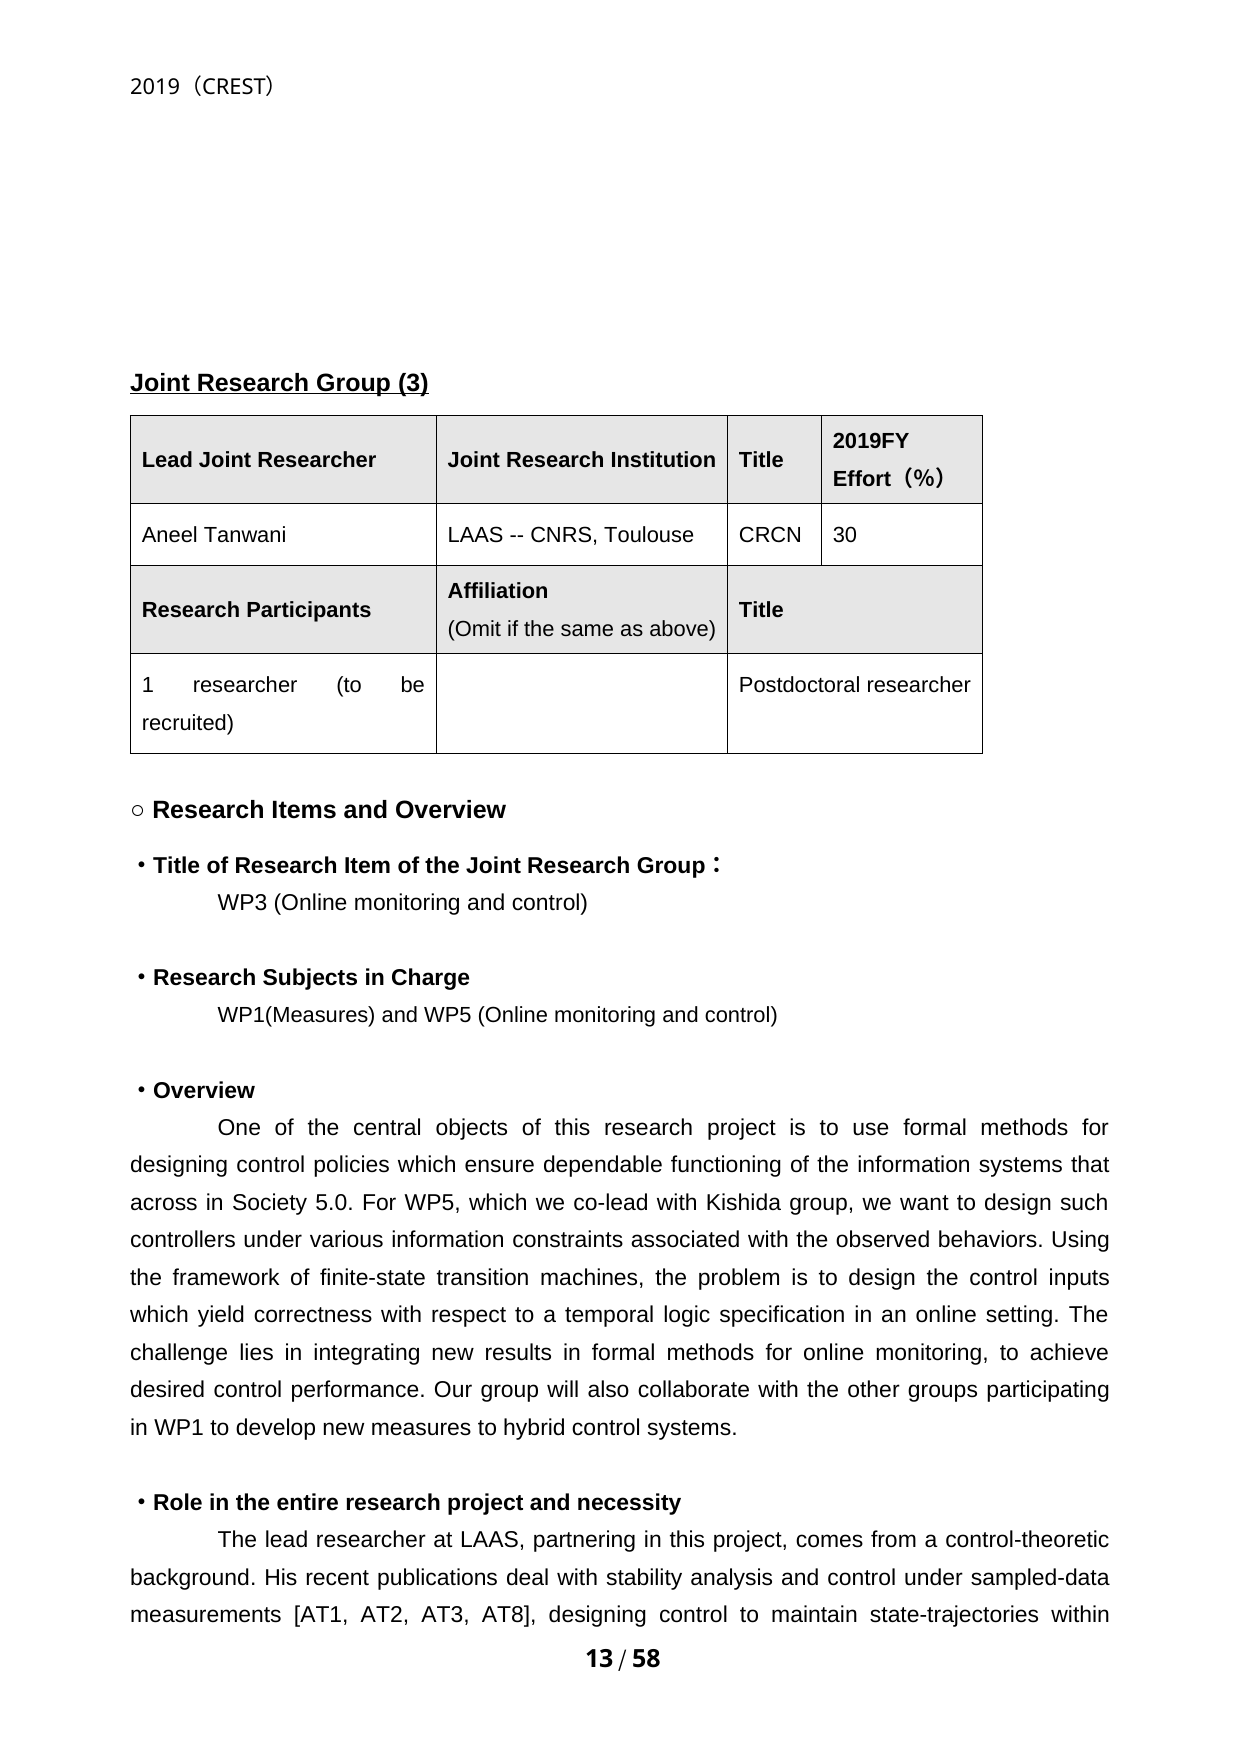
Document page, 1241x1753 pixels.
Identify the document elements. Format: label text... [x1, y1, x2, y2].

subtitle Joint Research Group (3) [130, 363, 1110, 401]
subtitle ・Overview [130, 1071, 1110, 1108]
table_header 2019FY Effort（％） [822, 416, 982, 503]
table_cell 1 researcher (to be recruited) [131, 654, 436, 752]
text WP1(Measures) and WP5 (Online monitoring and control) [130, 996, 1110, 1033]
table_cell Research Participants [131, 566, 436, 653]
subtitle ○ Research Items and Overview [130, 791, 1110, 828]
text One of the central objects of this research project is to use formal methods for designing control policies which ensure dependable functioning of the information systems that across in Society 5.0. For WP5, which we co-lead with Kishida group, we want to design such controllers under various information constraints associated with the observed behaviors. Using the framework of finite-state transition machines, the problem is to design the control inputs which yield correctness with respect to a temporal logic specification in an online setting. The challenge lies in integrating new results in formal methods for online monitoring, to achieve desired control performance. Our group will also collaborate with the other groups participating in WP1 to develop new measures to hybrid control systems. [130, 1108, 1110, 1446]
subtitle ・Research Subjects in Charge [130, 958, 1110, 996]
table_header Joint Research Institution [437, 416, 727, 503]
table_cell [437, 654, 727, 752]
table_header Lead Joint Researcher [131, 416, 436, 503]
table_cell Aneel Tanwani [131, 504, 436, 565]
table_cell 30 [822, 504, 982, 565]
table_cell Affiliation (Omit if the same as above) [437, 566, 727, 653]
table_cell Postdoctoral researcher [728, 654, 982, 752]
text WP3 (Online monitoring and control) [130, 883, 1110, 921]
table_header Title [728, 416, 821, 503]
subtitle ・Title of Research Item of the Joint Research Group： [130, 846, 1110, 883]
table_cell LAAS -- CNRS, Toulouse [437, 504, 727, 565]
subtitle ・Role in the entire research project and necessity [130, 1483, 1110, 1521]
table_cell Title [728, 566, 982, 653]
table_cell CRCN [728, 504, 821, 565]
